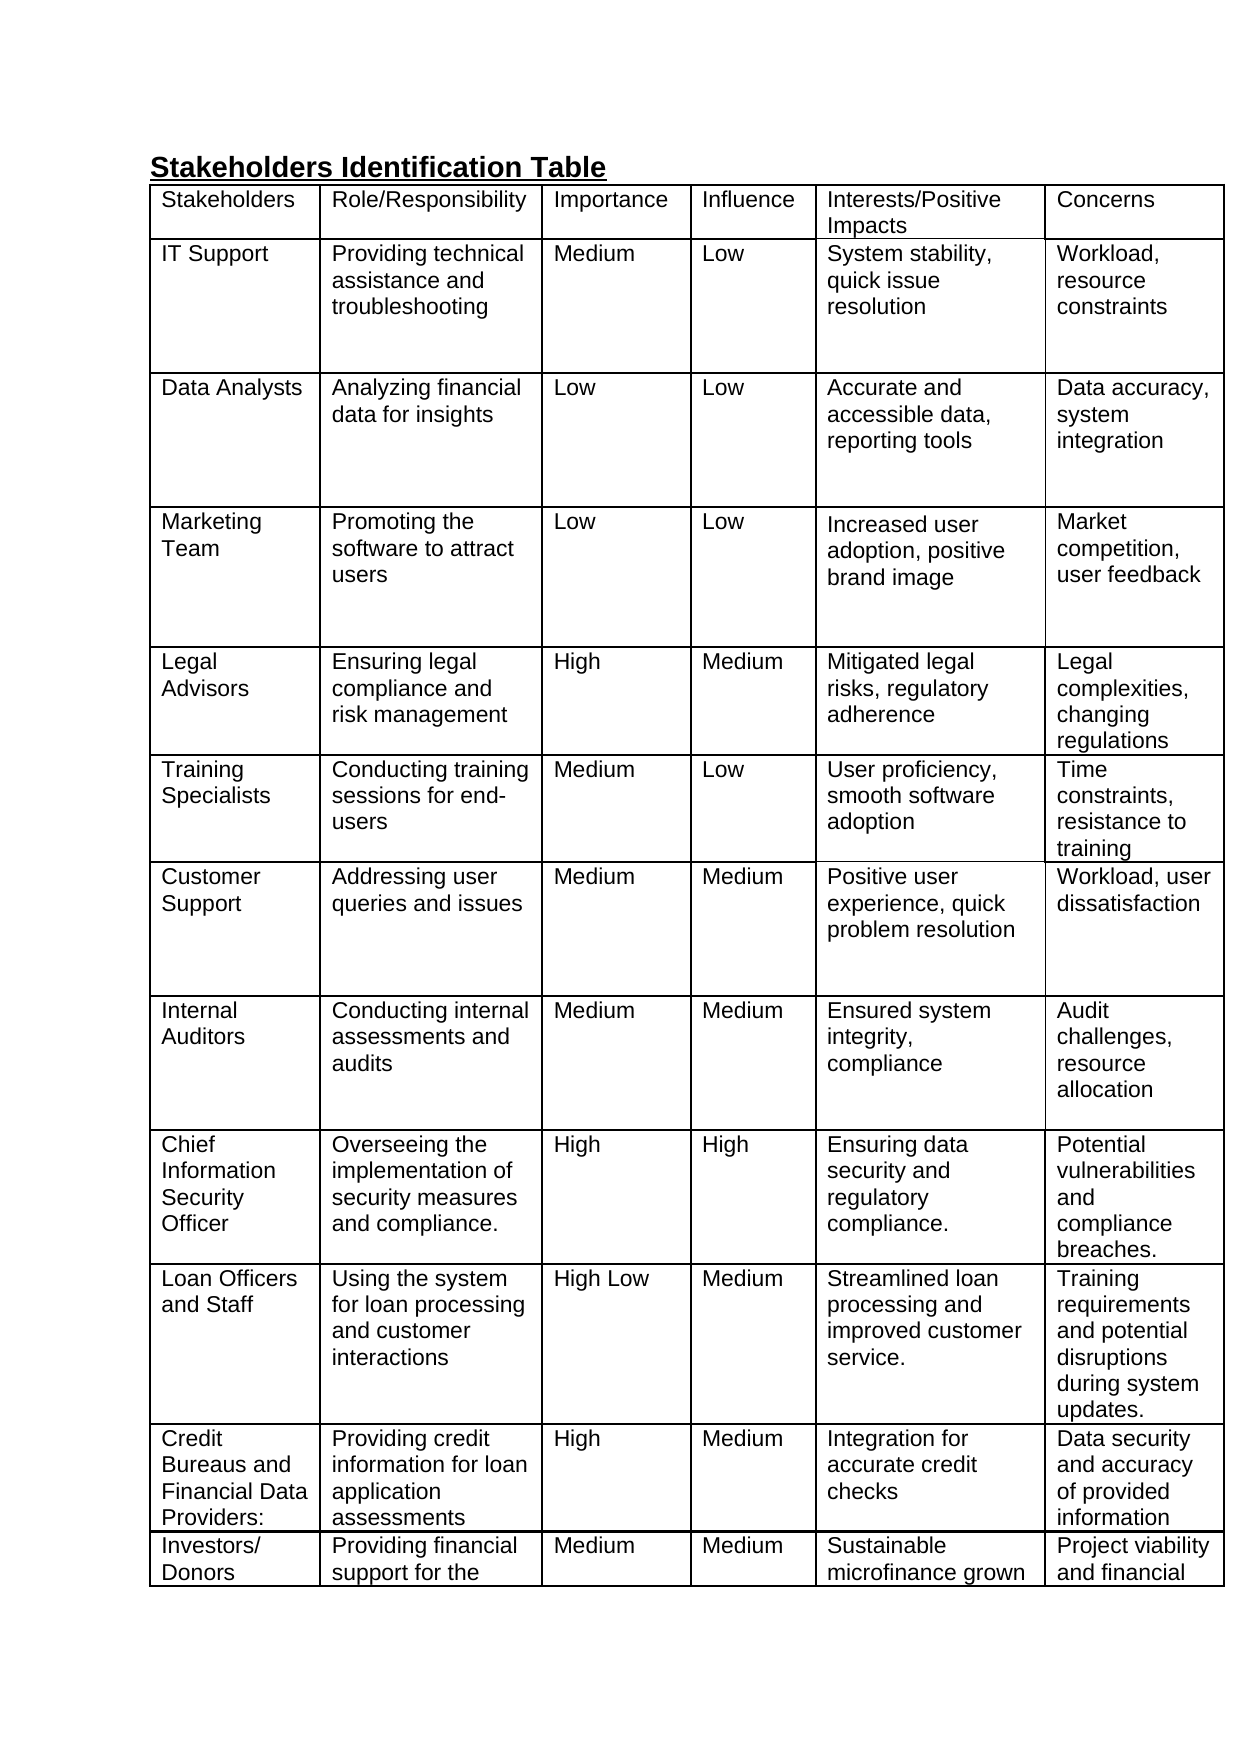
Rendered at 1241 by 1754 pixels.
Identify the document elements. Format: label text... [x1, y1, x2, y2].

table_cell Customer Support [151, 863, 319, 995]
table_cell Promoting the software to attract users [321, 508, 541, 646]
table_header Stakeholders [151, 186, 319, 238]
table_cell Ensured system integrity, compliance [817, 997, 1045, 1129]
table_cell Medium [692, 997, 815, 1129]
table_cell Workload, resource constraints [1046, 240, 1223, 372]
table_header Role/Responsibility [321, 186, 541, 238]
table_cell Credit Bureaus and Financial Data Providers: [151, 1425, 319, 1530]
table_cell Time constraints, resistance to training [1046, 756, 1223, 861]
table_cell Medium [692, 1533, 815, 1585]
table_cell Medium [543, 997, 690, 1129]
table_cell Market competition, user feedback [1046, 508, 1223, 646]
table_cell Loan Officers and Staff [151, 1265, 319, 1423]
table_cell Analyzing financial data for insights [321, 374, 541, 506]
table_cell Legal Advisors [151, 648, 319, 753]
text Stakeholders Identification Table [150, 150, 1090, 183]
table_cell Positive user experience, quick problem resolution [817, 862, 1045, 995]
table_cell Overseeing the implementation of security measures and compliance. [321, 1131, 541, 1263]
table_cell High [543, 1425, 690, 1530]
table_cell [817, 1533, 1044, 1585]
table_cell Low [692, 240, 815, 372]
table_cell Low [543, 508, 690, 646]
table_cell High [692, 1131, 815, 1263]
table_cell Medium [692, 648, 815, 753]
table_cell High [543, 648, 690, 753]
table_cell Investors/Donors [151, 1533, 319, 1585]
table_cell Marketing Team [151, 508, 319, 646]
table_cell Conducting training sessions for end-users [321, 756, 541, 861]
table_cell Medium [692, 1425, 815, 1530]
table_cell IT Support [151, 240, 319, 372]
table_cell User proficiency, smooth software adoption [817, 756, 1044, 861]
table_cell Medium [543, 240, 690, 372]
table_cell Medium [543, 1533, 690, 1585]
table_cell High Low [543, 1265, 690, 1423]
table_cell Addressing user queries and issues [321, 863, 541, 995]
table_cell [321, 1533, 541, 1585]
table_cell Conducting internal assessments and audits [321, 997, 541, 1129]
table_cell Data security and accuracy of provided information [1046, 1425, 1223, 1530]
table_cell Audit challenges, resource allocation [1046, 997, 1223, 1129]
table_cell Training requirements and potential disruptions during system updates. [1046, 1265, 1223, 1423]
table_cell Ensuring data security and regulatory compliance. [817, 1131, 1044, 1263]
table_cell High [543, 1131, 690, 1263]
table_cell Medium [543, 863, 690, 995]
table_cell Low [692, 756, 815, 861]
table_cell Data Analysts [151, 374, 319, 506]
table_cell Using the system for loan processing and customer interactions [321, 1265, 541, 1423]
table_cell Training Specialists [151, 756, 319, 861]
table_cell Potential vulnerabilities and compliance breaches. [1046, 1131, 1223, 1263]
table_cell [1046, 1533, 1223, 1585]
table_cell Chief Information Security Officer [151, 1131, 319, 1263]
table_header Influence [692, 186, 815, 238]
table_cell Legal complexities, changing regulations [1046, 648, 1223, 753]
table_cell Increased user adoption, positive brand image [817, 508, 1045, 646]
table_header Importance [543, 186, 690, 238]
table_cell Data accuracy, system integration [1046, 374, 1223, 506]
table_header Concerns [1046, 186, 1223, 238]
table_cell Providing credit information for loan application assessments [321, 1425, 541, 1530]
table_cell Integration for accurate credit checks [817, 1425, 1044, 1530]
table_cell Medium [692, 1265, 815, 1423]
table_cell Streamlined loan processing and improved customer service. [817, 1265, 1044, 1423]
table_cell Internal Auditors [151, 997, 319, 1129]
table_cell Accurate and accessible data, reporting tools [817, 374, 1045, 506]
table_cell Ensuring legal compliance and risk management [321, 648, 541, 753]
table_cell Medium [543, 756, 690, 861]
table_header Interests/Positive Impacts [817, 186, 1044, 238]
table_cell Low [543, 374, 690, 506]
table_cell Workload, user dissatisfaction [1046, 863, 1223, 995]
table_cell Low [692, 374, 815, 506]
table_cell System stability, quick issue resolution [817, 239, 1045, 372]
table_cell Providing technical assistance and troubleshooting [321, 240, 541, 372]
table_cell Medium [692, 863, 815, 995]
table_cell Mitigated legal risks, regulatory adherence [817, 648, 1044, 753]
table_cell Low [692, 508, 815, 646]
